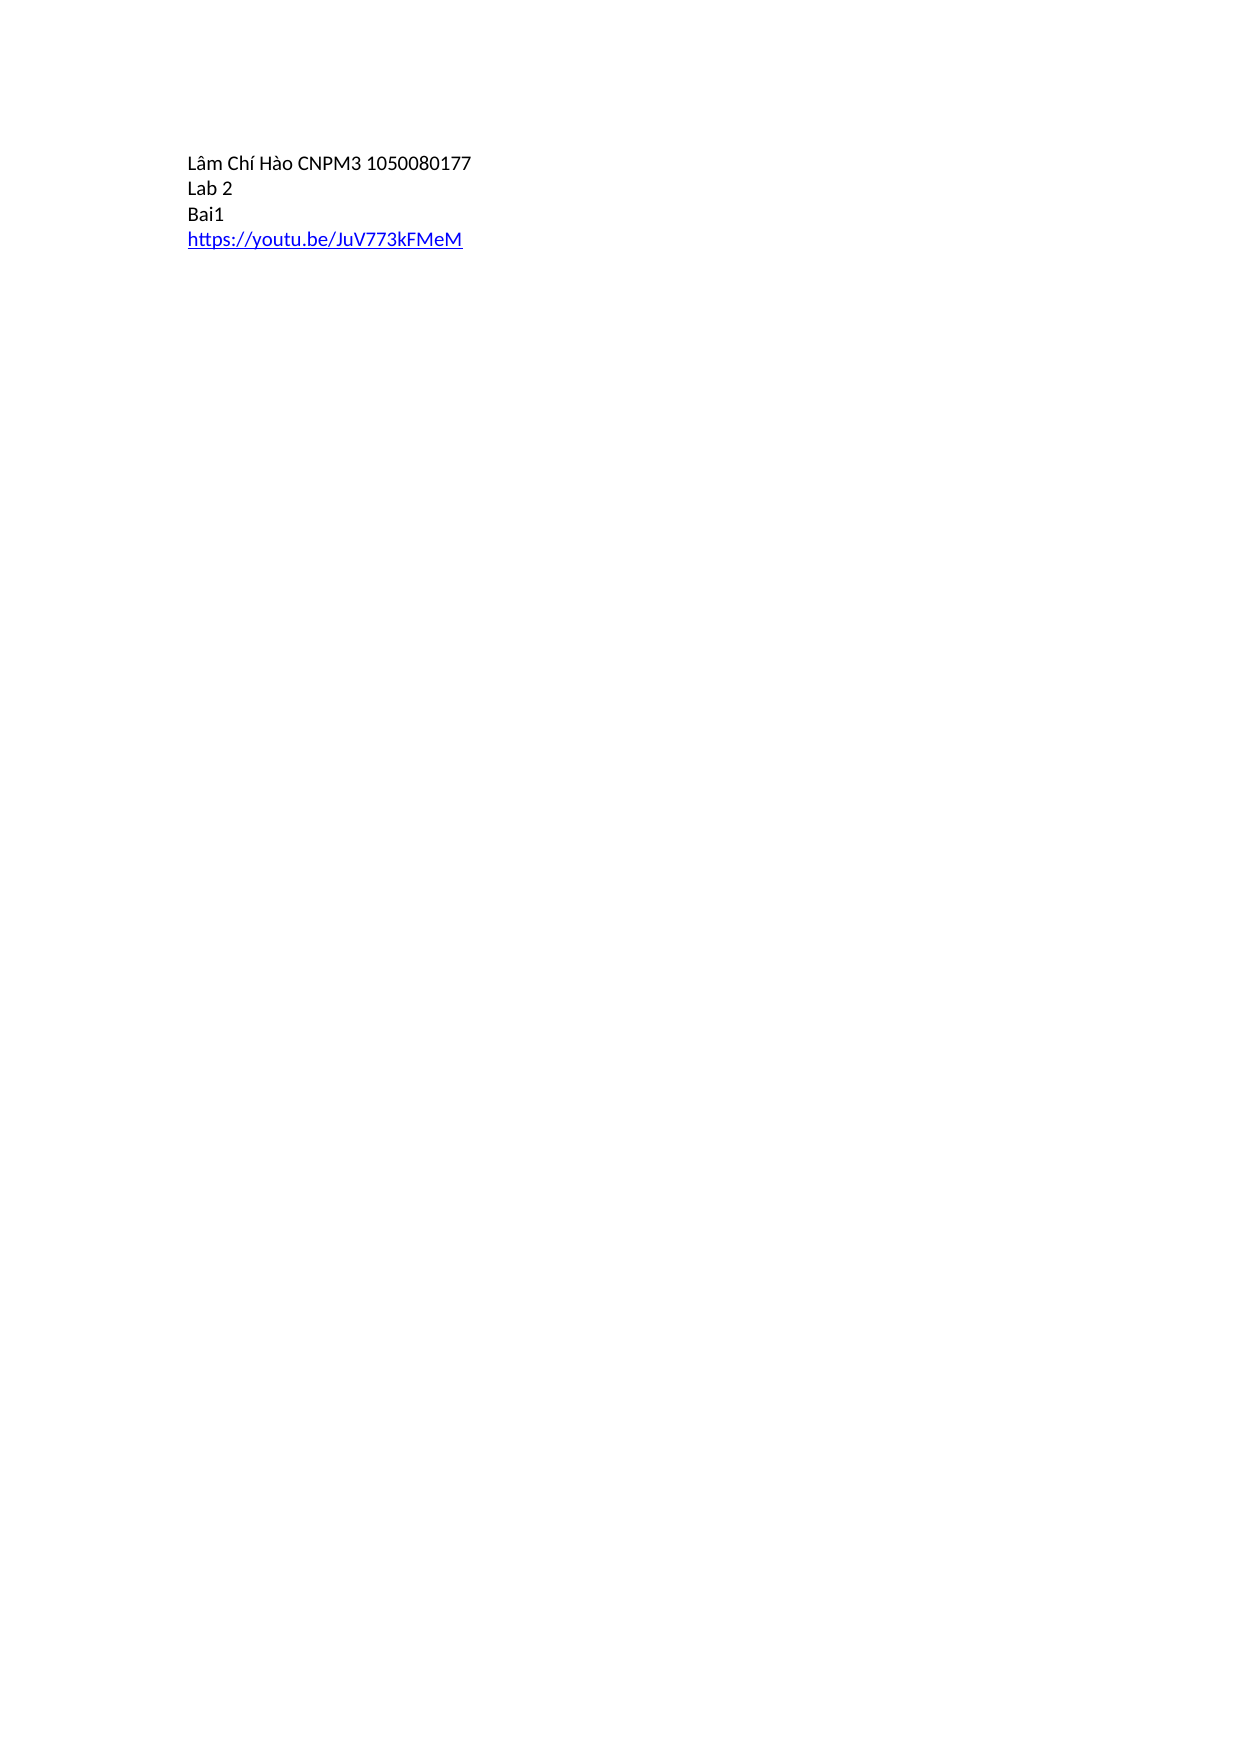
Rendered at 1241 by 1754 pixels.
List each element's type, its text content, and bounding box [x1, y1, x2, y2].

text https://youtu.be/JuV773kFMeM [187, 226, 1053, 252]
text Bai1 [187, 201, 1053, 226]
text Lâm Chí Hào CNPM3 1050080177 [187, 150, 1053, 175]
text Lab 2 [187, 175, 1053, 201]
